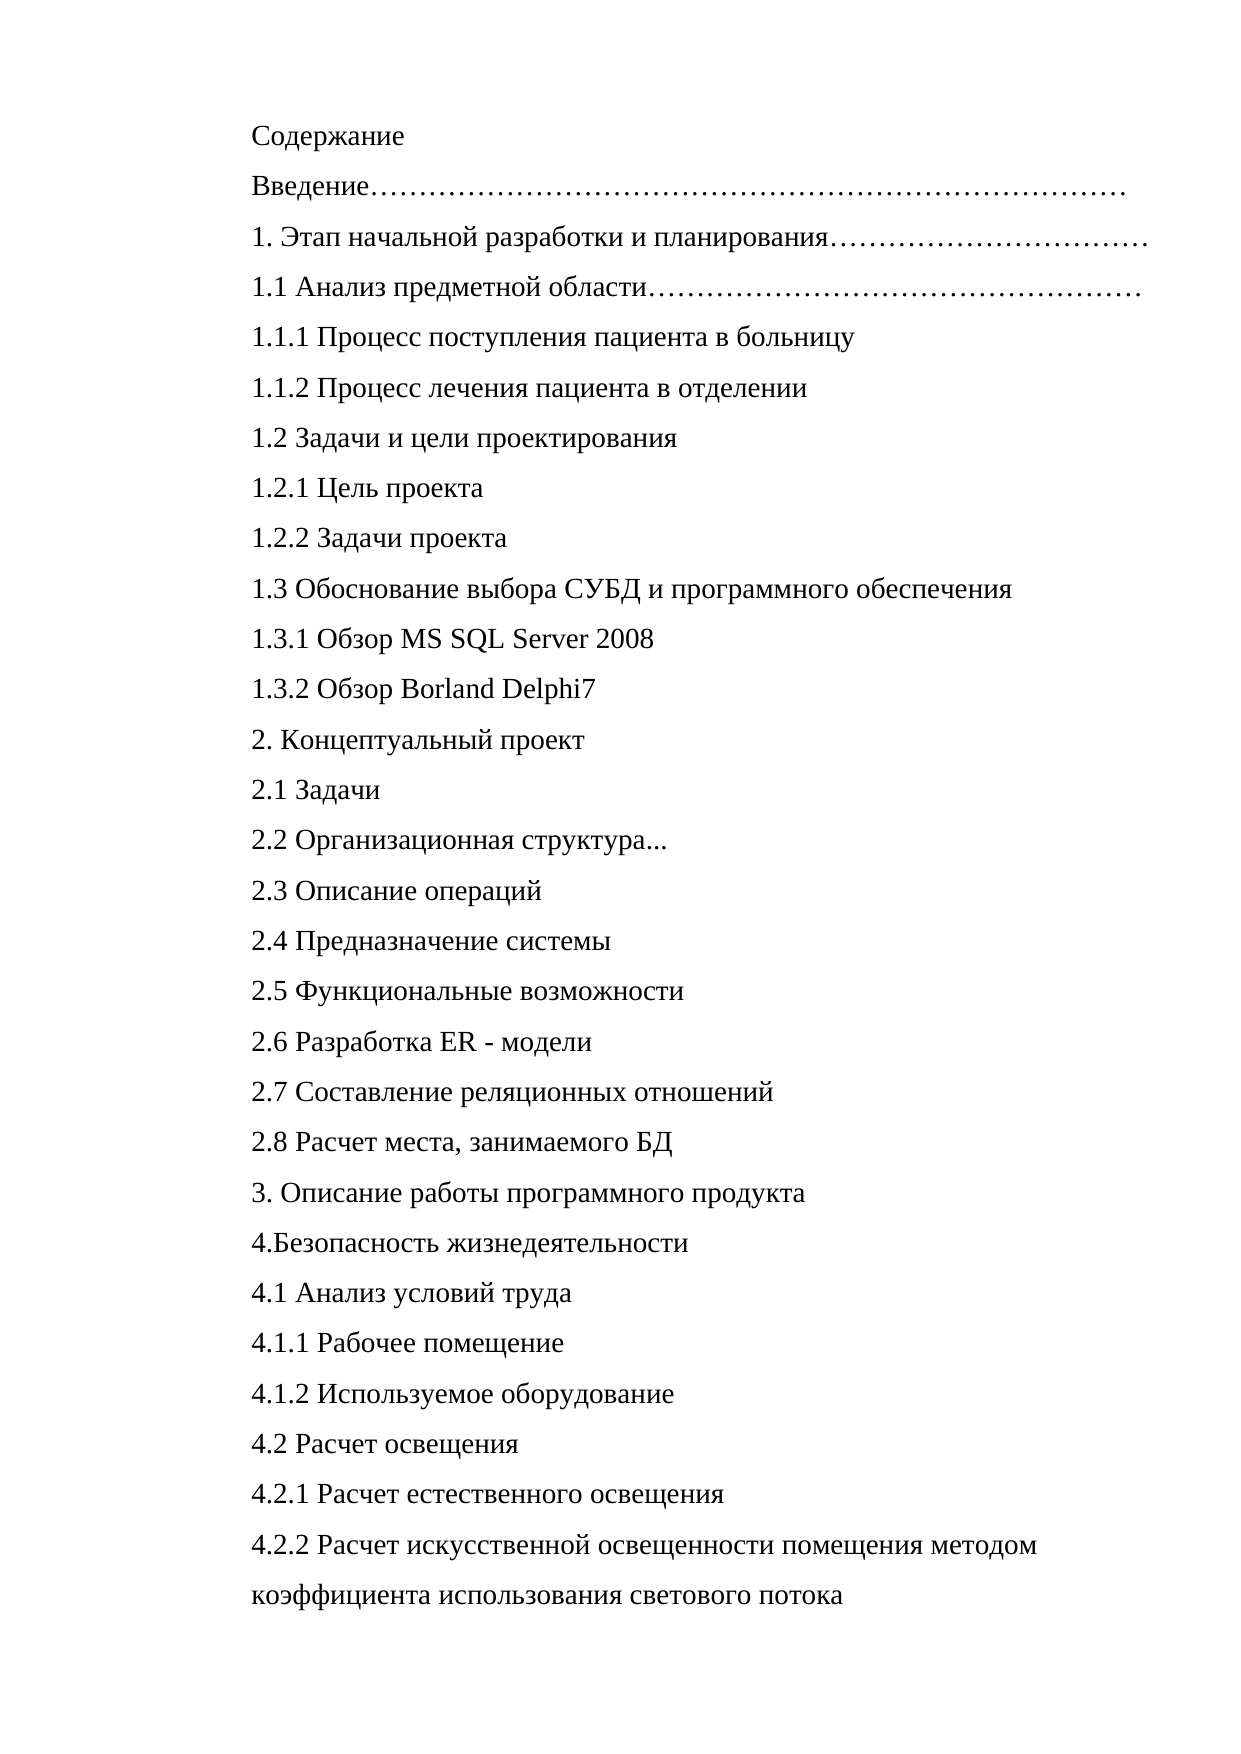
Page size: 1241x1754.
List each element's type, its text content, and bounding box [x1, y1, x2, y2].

text 1.3 Обоснование выбора СУБД и программного обеспечения [251, 571, 1152, 604]
text 4.Безопасность жизнедеятельности [251, 1225, 1152, 1258]
text 2.7 Составление реляционных отношений [251, 1074, 1152, 1108]
text 1.1.1 Процесс поступления пациента в больницу [251, 319, 1152, 353]
text 1.2 Задачи и цели проектирования [251, 420, 1152, 453]
text 2.1 Задачи [251, 772, 1152, 806]
text 1.1.2 Процесс лечения пациента в отделении [251, 370, 1152, 403]
text 4.2.2 Расчет искусственной освещенности помещения методом коэффициента использования светового потока [251, 1527, 1152, 1611]
text 2.4 Предназначение системы [251, 923, 1152, 957]
text 4.1 Анализ условий труда [251, 1275, 1152, 1309]
text 4.1.2 Используемое оборудование [251, 1376, 1152, 1409]
text 4.2.1 Расчет естественного освещения [251, 1477, 1152, 1510]
text 2.6 Разработка ER - модели [251, 1024, 1152, 1057]
text Введение…………………………………………………………………… [251, 168, 1152, 202]
text 2.5 Функциональные возможности [251, 973, 1152, 1007]
text 2.8 Расчет места, занимаемого БД [251, 1124, 1152, 1158]
text 1. Этап начальной разработки и планирования…………………………… [251, 219, 1152, 252]
text 2.3 Описание операций [251, 873, 1152, 906]
text 1.1 Анализ предметной области…………………………………………… [251, 269, 1152, 303]
text 1.2.1 Цель проекта [251, 470, 1152, 504]
text 1.2.2 Задачи проекта [251, 521, 1152, 554]
text 2.2 Организационная структура... [251, 822, 1152, 856]
text Содержание [251, 118, 1152, 152]
text 1.3.1 Обзор MS SQL Server 2008 [251, 621, 1152, 655]
text 2. Концептуальный проект [251, 722, 1152, 755]
text 4.1.1 Рабочее помещение [251, 1326, 1152, 1359]
text 1.3.2 Обзор Borland Delphi7 [251, 672, 1152, 705]
text 4.2 Расчет освещения [251, 1426, 1152, 1460]
text 3. Описание работы программного продукта [251, 1175, 1152, 1208]
